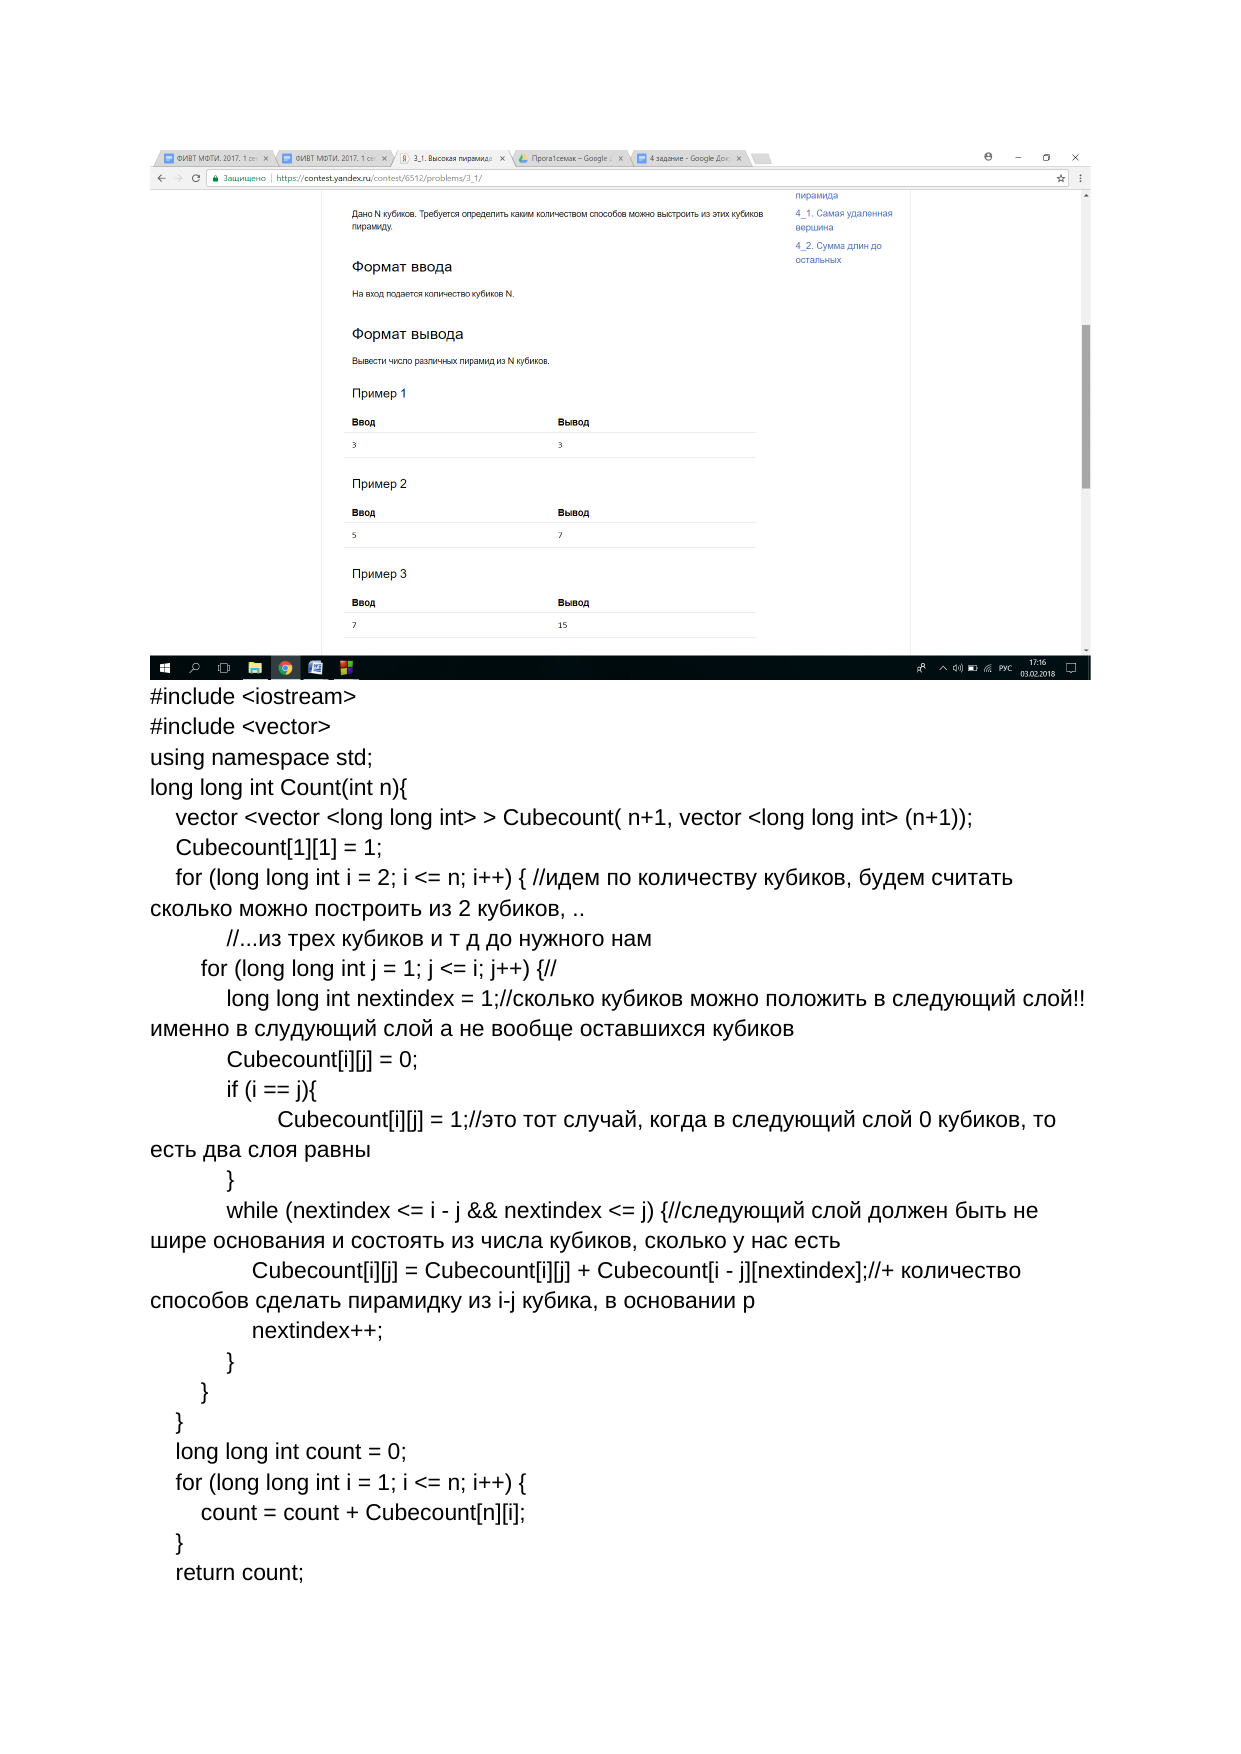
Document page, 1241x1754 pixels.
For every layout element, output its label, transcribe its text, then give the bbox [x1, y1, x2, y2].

text nextindex++; [150, 1317, 1090, 1344]
text Cubecount[1][1] = 1; [150, 834, 1090, 860]
text long long int Count(int n){ [150, 774, 1090, 800]
text Cubecount[i][j] = 0; [150, 1046, 1090, 1072]
text #include <vector> [150, 713, 1090, 739]
text Cubecount[i][j] = 1;//это тот случай, когда в следующий слой 0 кубиков, то есть два слоя равны [150, 1106, 1090, 1162]
text for (long long int i = 2; i <= n; i++) { //идем по количеству кубиков, будем считать сколько можно построить из 2 кубиков, .. [150, 864, 1090, 921]
text count = count + Cubecount[n][i]; [150, 1499, 1090, 1525]
text return count; [150, 1559, 1090, 1585]
text } [150, 1378, 1090, 1404]
text long long int nextindex = 1;//сколько кубиков можно положить в следующий слой!!именно в слудующий слой а не вообще оставшихся кубиков [150, 985, 1090, 1042]
text #include <iostream> [150, 680, 1090, 709]
text for (long long int j = 1; j <= i; j++) {// [150, 955, 1090, 981]
text } [150, 1529, 1090, 1555]
text } [150, 1408, 1090, 1434]
text using namespace std; [150, 743, 1090, 770]
text for (long long int i = 1; i <= n; i++) { [150, 1468, 1090, 1495]
text } [150, 1166, 1090, 1193]
picture [150, 150, 1091, 680]
text long long int count = 0; [150, 1438, 1090, 1464]
text vector <vector <long long int> > Cubecount( n+1, vector <long long int> (n+1)); [150, 804, 1090, 830]
text } [150, 1348, 1090, 1374]
text Cubecount[i][j] = Cubecount[i][j] + Cubecount[i - j][nextindex];//+ количество способов сделать пирамидку из i-j кубика, в основании p [150, 1257, 1090, 1313]
text if (i == j){ [150, 1076, 1090, 1102]
text while (nextindex <= i - j && nextindex <= j) {//следующий слой должен быть не шире основания и состоять из числа кубиков, сколько у нас есть [150, 1197, 1090, 1253]
text //...из трех кубиков и т д до нужного нам [150, 925, 1090, 951]
